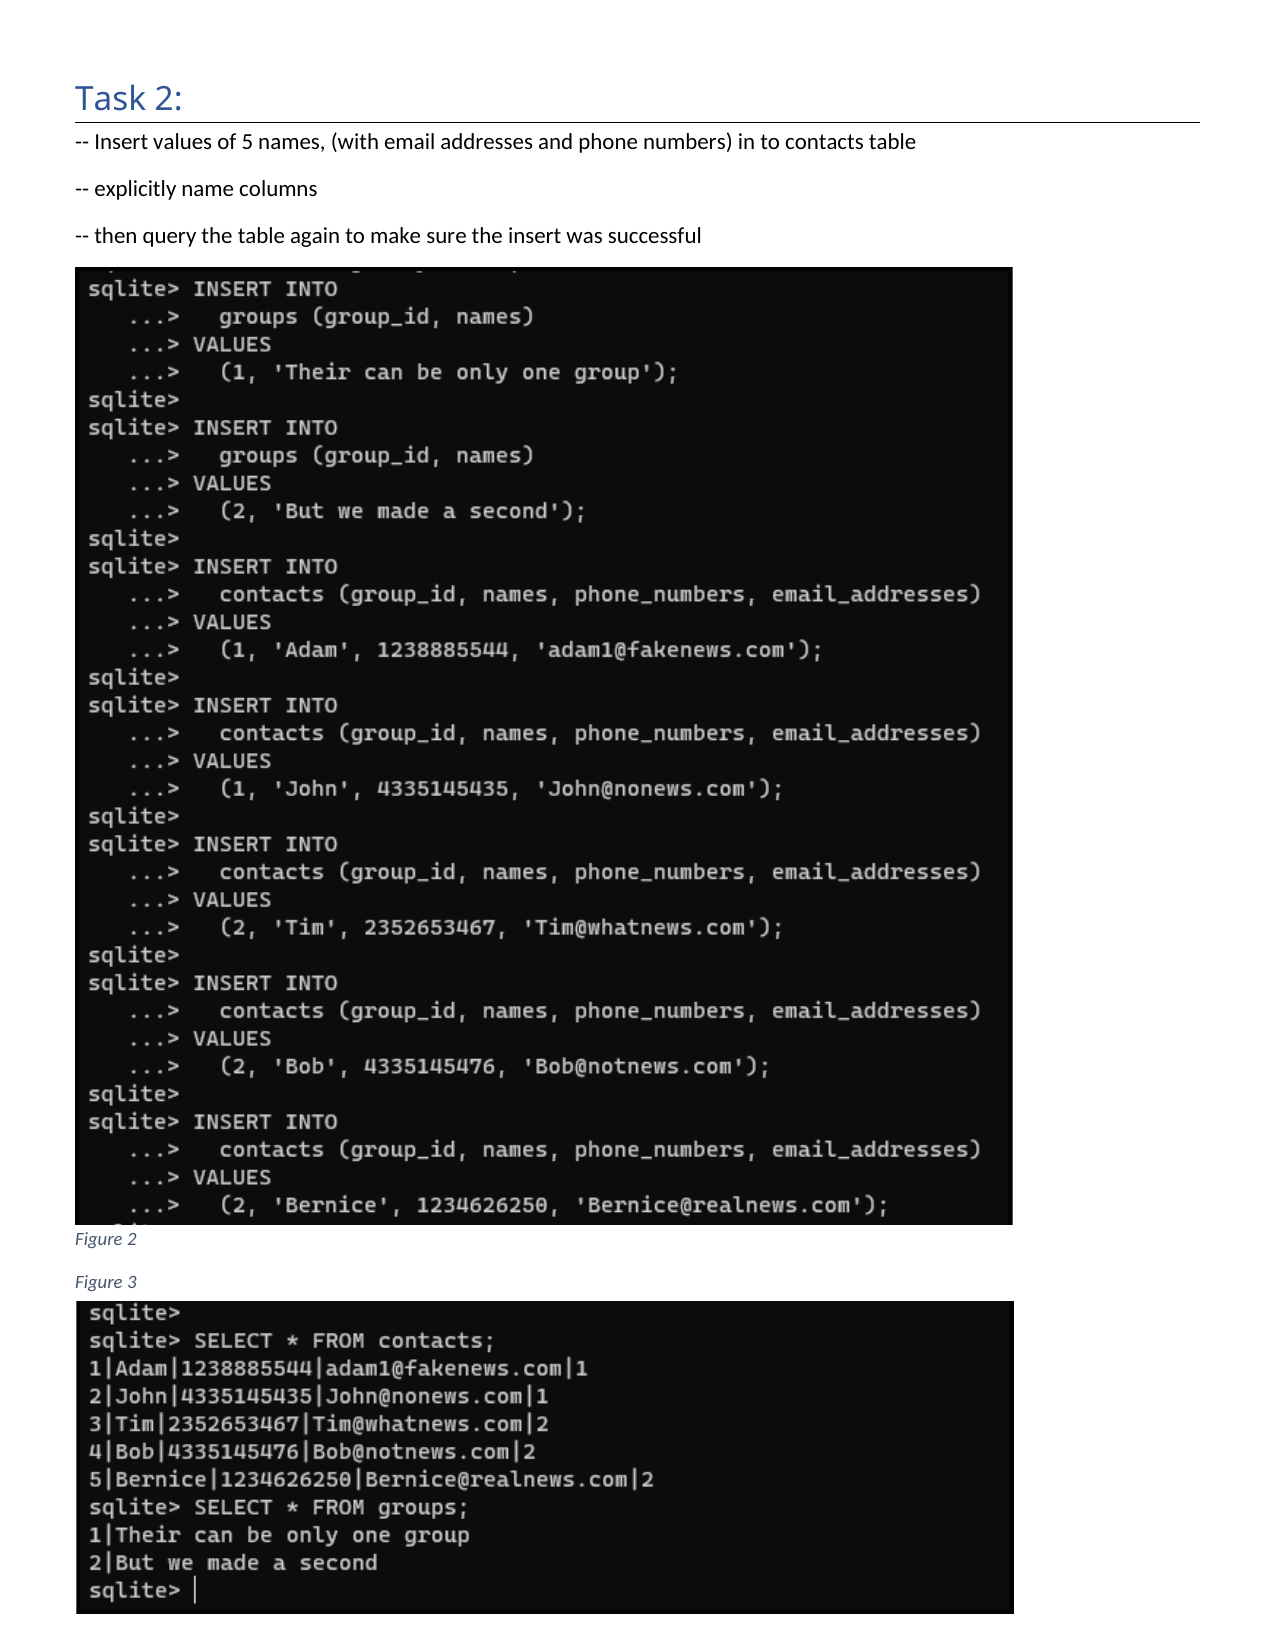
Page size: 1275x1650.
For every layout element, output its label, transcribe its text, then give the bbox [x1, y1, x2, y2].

text -- then query the table again to make sure the insert was successful [75, 221, 1200, 249]
subtitle Task 2: [75, 75, 1200, 122]
picture [76, 1301, 1014, 1614]
text Figure 2 [75, 1227, 1200, 1249]
text -- Insert values of 5 names, (with email addresses and phone numbers) in to contacts table [75, 127, 1200, 155]
picture [75, 267, 1013, 1225]
text -- explicitly name columns [75, 174, 1200, 202]
text Figure 3 [75, 1270, 1200, 1293]
